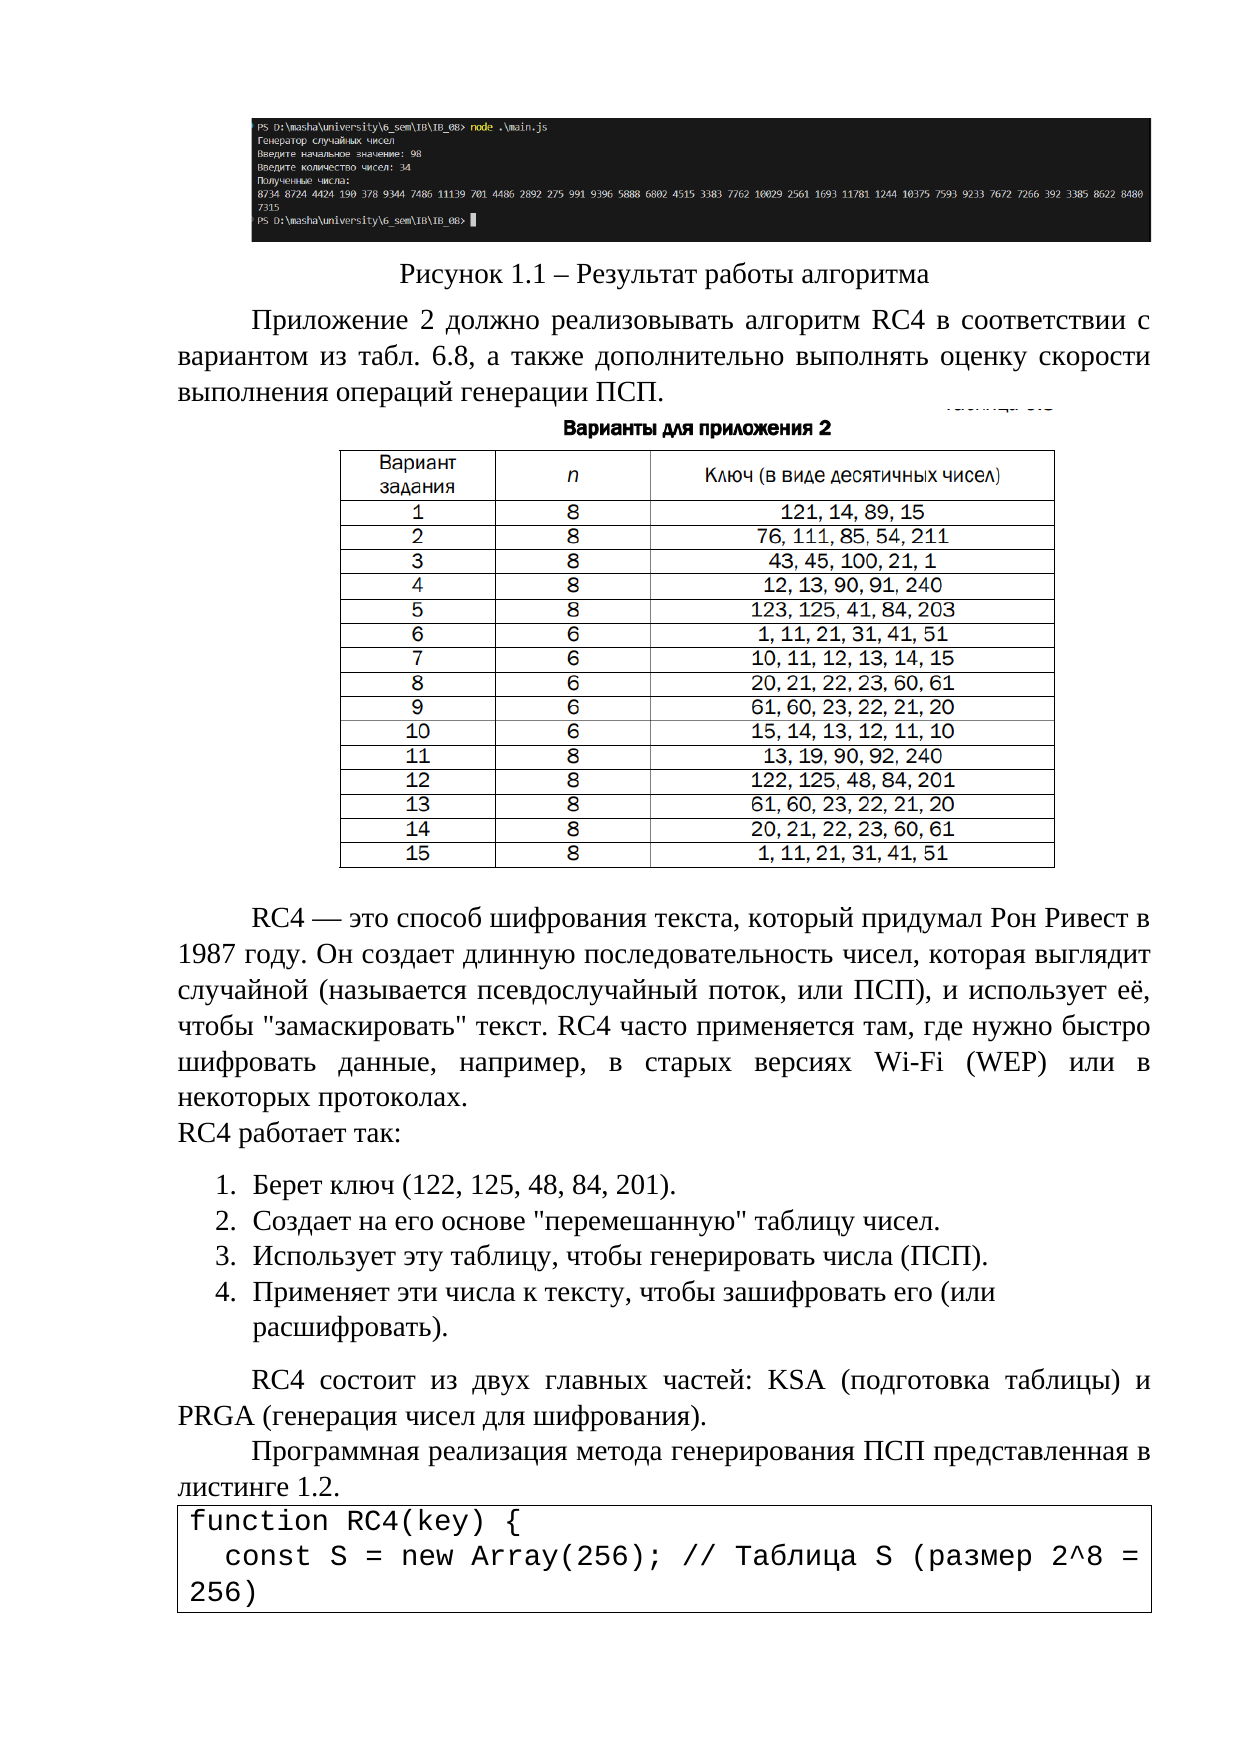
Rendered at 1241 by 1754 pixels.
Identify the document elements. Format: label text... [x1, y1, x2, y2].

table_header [178, 1506, 1151, 1612]
list Берет ключ (122, 125, 48, 84, 201). [215, 1167, 1152, 1201]
text Рисунок 1.1 – Результат работы алгоритма [177, 256, 1152, 290]
picture [251, 118, 1152, 242]
text RC4 — это способ шифрования текста, который придумал Рон Ривест в 1987 году. Он создает длинную последовательность чисел, которая выглядит случайной (называется псевдослучайный поток, или ПСП), и использует её, чтобы "замаскировать" текст. RC4 часто применяется там, где нужно быстро шифровать данные, например, в старых версиях Wi-Fi (WEP) или в некоторых протоколах. [177, 900, 1152, 1113]
text RC4 состоит из двух главных частей: KSA (подготовка таблицы) и PRGA (генерация чисел для шифрования). [177, 1362, 1152, 1431]
text RC4 работает так: [177, 1115, 1152, 1149]
list Использует эту таблицу, чтобы генерировать числа (ПСП). [215, 1238, 1152, 1272]
list Применяет эти числа к тексту, чтобы зашифровать его (или расшифровать). [215, 1274, 1152, 1343]
text Приложение 2 должно реализовывать алгоритм RC4 в соответствии с вариантом из табл. 6.8, а также дополнительно выполнять оценку скорости выполнения операций генерации ПСП. [177, 302, 1152, 407]
list Создает на его основе "перемешанную" таблицу чисел. [215, 1203, 1152, 1237]
picture [318, 409, 1085, 899]
text Программная реализация метода генерирования ПСП представленная в листинге 1.2. [177, 1433, 1152, 1503]
